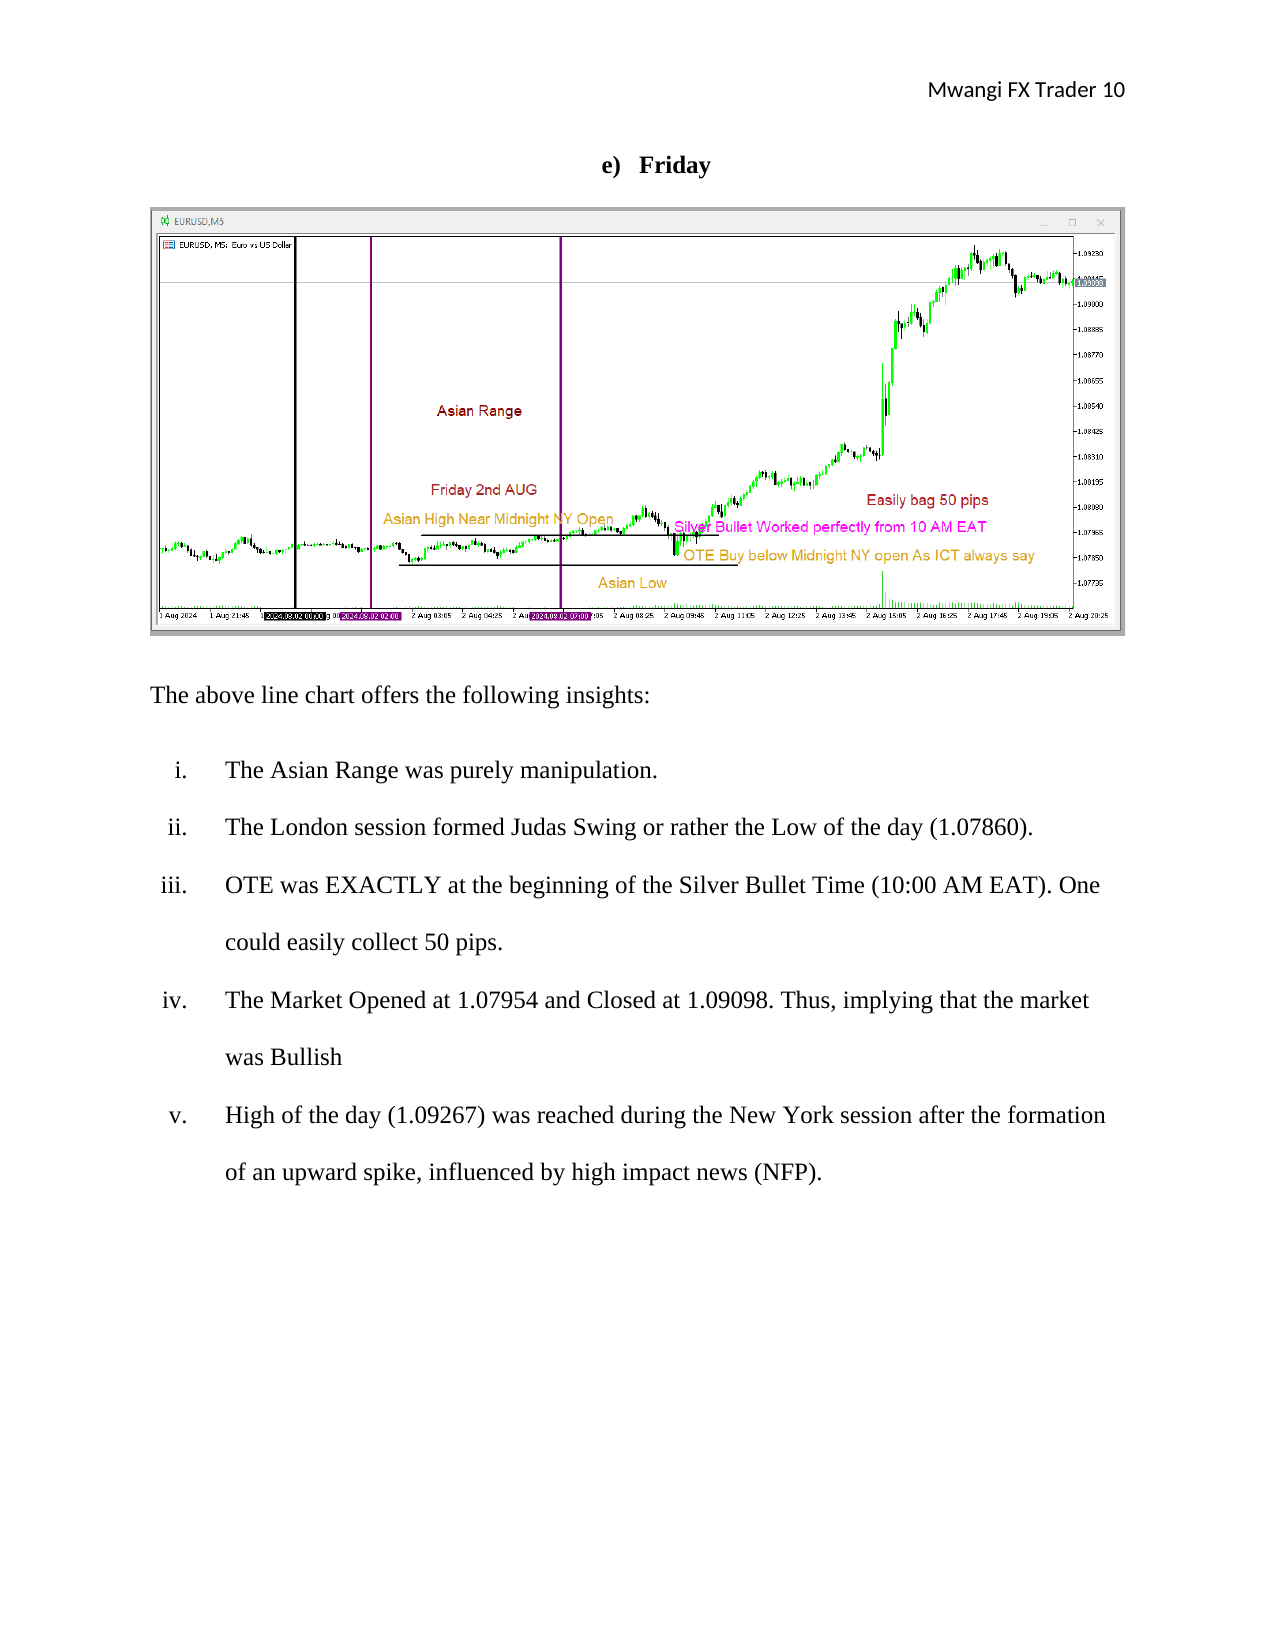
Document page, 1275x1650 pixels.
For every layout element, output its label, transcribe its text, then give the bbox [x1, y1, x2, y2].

list The London session formed Judas Swing or rather the Low of the day (1.07860). [187, 812, 1125, 841]
picture [150, 207, 1125, 636]
list The Asian Range was purely manipulation. [187, 755, 1125, 783]
subtitle Friday [187, 150, 1125, 179]
list The Market Opened at 1.07954 and Closed at 1.09098. Thus, implying that the market was Bullish [187, 985, 1125, 1071]
text The above line chart offers the following insights: [150, 681, 1125, 709]
list OTE was EXACTLY at the beginning of the Silver Bullet Time (10:00 AM EAT). One could easily collect 50 pips. [187, 870, 1125, 956]
list High of the day (1.09267) was reached during the New York session after the formation of an upward spike, influenced by high impact news (NFP). [187, 1100, 1125, 1186]
